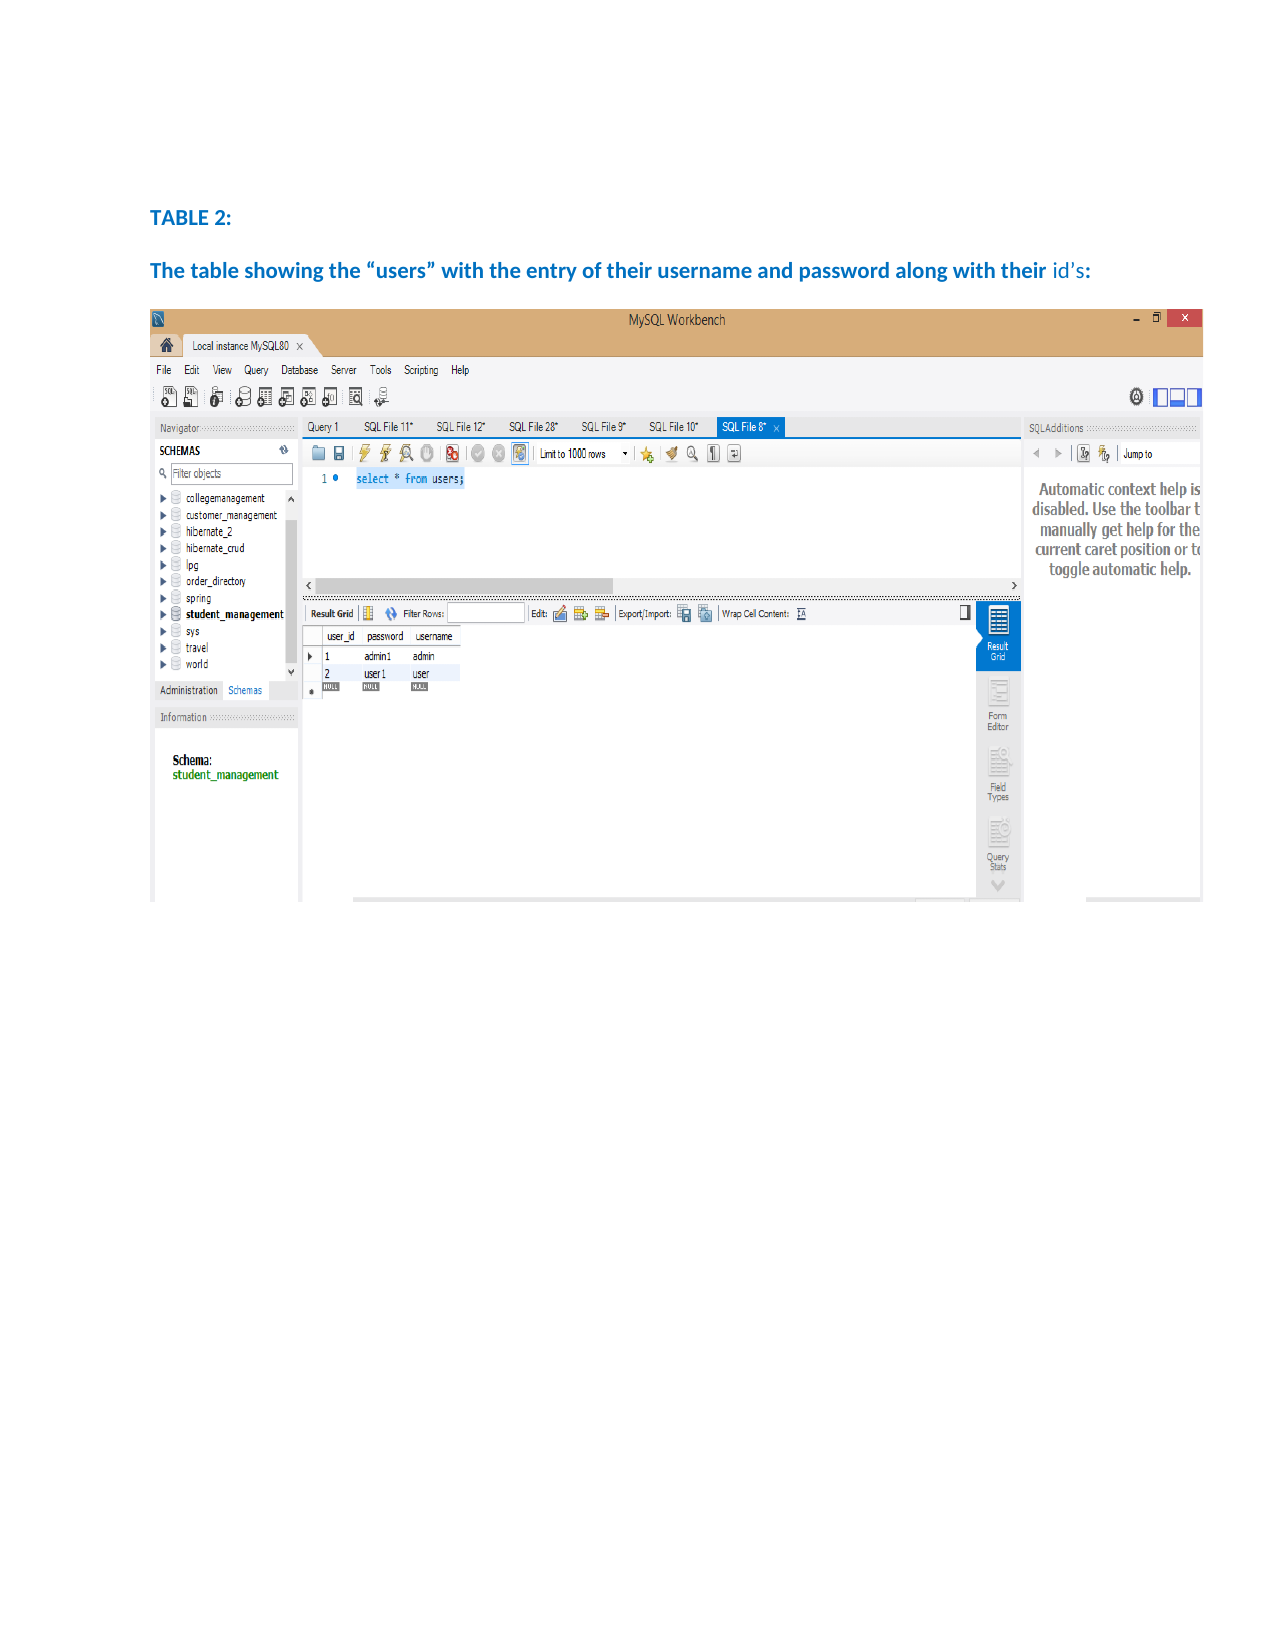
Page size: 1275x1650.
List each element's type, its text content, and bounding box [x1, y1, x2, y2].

text The table showing the “users” with the entry of their username and password along with their id’s: [150, 256, 1125, 284]
text TABLE 2: [150, 203, 1125, 231]
picture [150, 309, 1204, 902]
